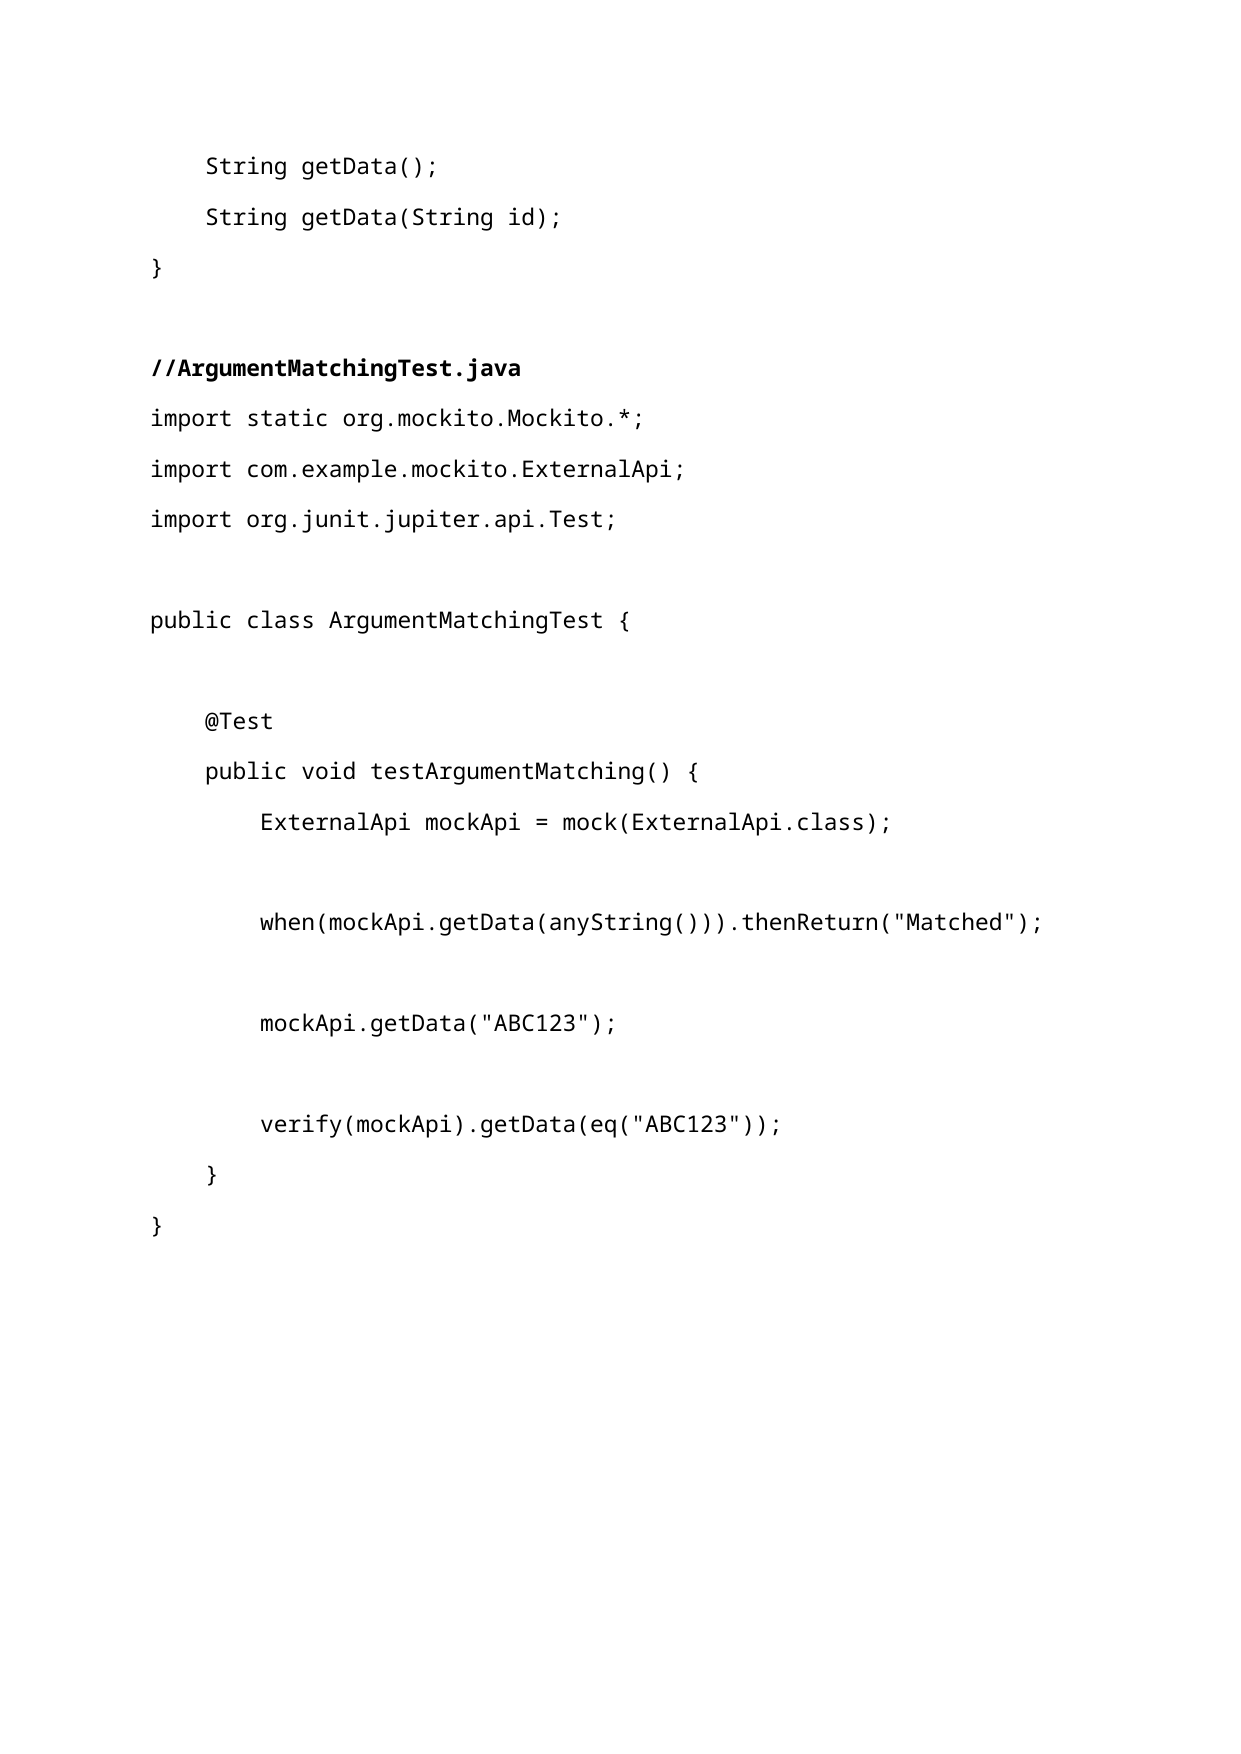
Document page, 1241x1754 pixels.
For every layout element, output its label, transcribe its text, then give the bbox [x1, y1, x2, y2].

text public void testArgumentMatching() { [150, 755, 1090, 786]
text } [150, 251, 1090, 282]
text @Test [150, 704, 1090, 736]
text import static org.mockito.Mockito.*; [150, 402, 1090, 433]
text mockApi.getData("ABC123"); [150, 1007, 1090, 1038]
text verify(mockApi).getData(eq("ABC123")); [150, 1108, 1090, 1139]
text String getData(String id); [150, 200, 1090, 232]
text public class ArgumentMatchingTest { [150, 604, 1090, 635]
text ExternalApi mockApi = mock(ExternalApi.class); [150, 805, 1090, 837]
text } [150, 1209, 1090, 1240]
text import com.example.mockito.ExternalApi; [150, 452, 1090, 484]
text //ArgumentMatchingTest.java [150, 352, 1090, 383]
text } [150, 1158, 1090, 1189]
text when(mockApi.getData(anyString())).thenReturn("Matched"); [150, 906, 1090, 937]
text String getData(); [150, 150, 1090, 181]
text import org.junit.jupiter.api.Test; [150, 503, 1090, 534]
